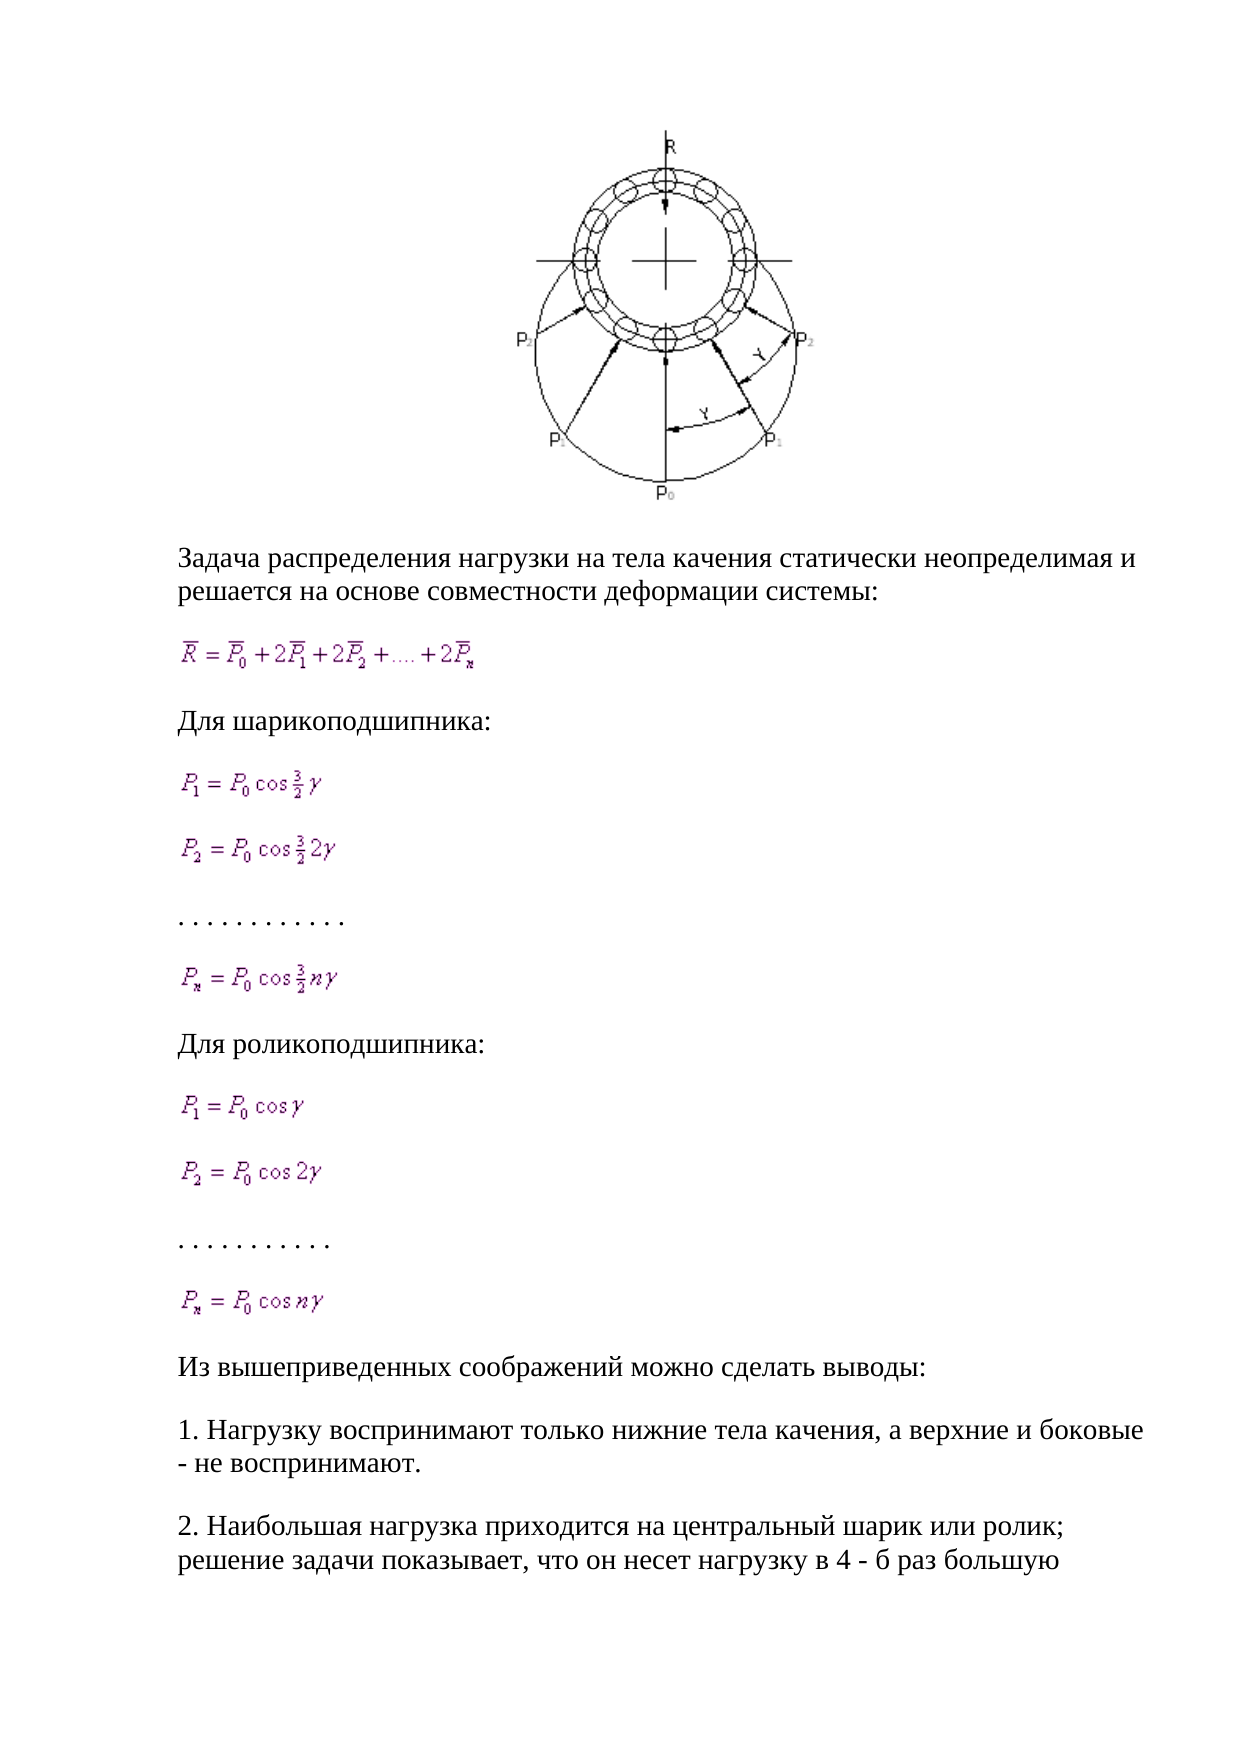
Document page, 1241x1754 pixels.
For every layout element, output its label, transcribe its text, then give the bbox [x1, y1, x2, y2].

picture [177, 832, 340, 869]
picture [177, 636, 478, 675]
text 1. Нагрузку воспринимают только нижние тела качения, a верхние и боковые - не воспринимают. [177, 1412, 1152, 1479]
text Для шарикоподшипника: [177, 703, 1152, 737]
picture [177, 960, 342, 998]
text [177, 1508, 1152, 1575]
picture [502, 118, 827, 511]
text . . . . . . . . . . . [177, 1221, 1152, 1254]
text Для роликоподшипника: [177, 1026, 1152, 1060]
picture [177, 1089, 310, 1126]
text . . . . . . . . . . . . [177, 898, 1152, 931]
picture [177, 1155, 326, 1192]
text Задача распределения нагрузки на тела качения статически неопределимая и решается на основе совместности деформации системы: [177, 540, 1152, 607]
picture [177, 766, 326, 803]
picture [177, 1283, 328, 1321]
text Из вышеприведенных соображений можно сделать выводы: [177, 1349, 1152, 1383]
